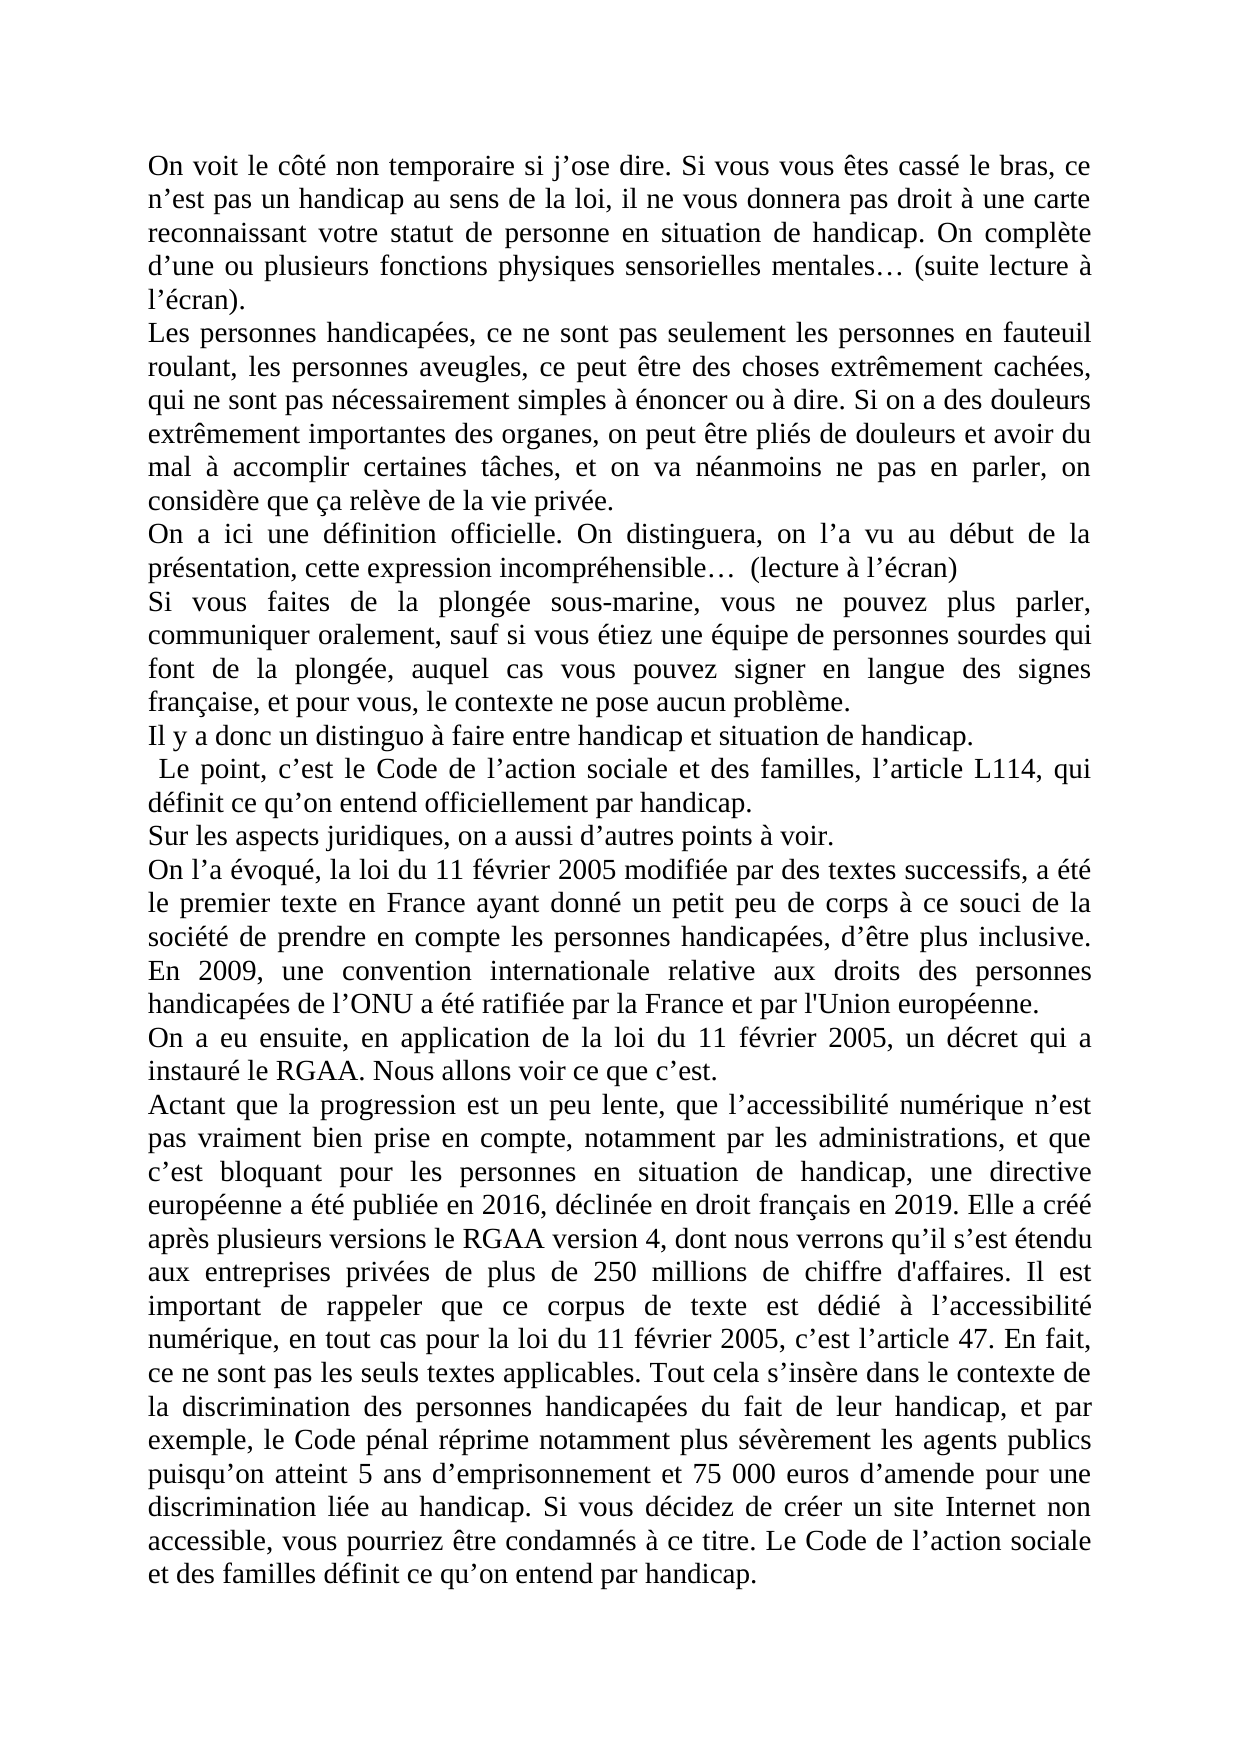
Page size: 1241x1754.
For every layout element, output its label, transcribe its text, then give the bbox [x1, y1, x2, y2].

text Sur les aspects juridiques, on a aussi d’autres points à voir. [148, 818, 1093, 852]
text On voit le côté non temporaire si j’ose dire. Si vous vous êtes cassé le bras, ce n’est pas un handicap au sens de la loi, il ne vous donnera pas droit à une carte reconnaissant votre statut de personne en situation de handicap. On complète d’une ou plusieurs fonctions physiques sensorielles mentales… (suite lecture à l’écran). [148, 148, 1093, 315]
text Les personnes handicapées, ce ne sont pas seulement les personnes en fauteuil roulant, les personnes aveugles, ce peut être des choses extrêmement cachées, qui ne sont pas nécessairement simples à énoncer ou à dire. Si on a des douleurs extrêmement importantes des organes, on peut être pliés de douleurs et avoir du mal à accomplir certaines tâches, et on va néanmoins ne pas en parler, on considère que ça relève de la vie privée. [148, 315, 1093, 517]
text On a ici une définition officielle. On distinguera, on l’a vu au début de la présentation, cette expression incompréhensible… (lecture à l’écran) [148, 517, 1093, 584]
text Si vous faites de la plongée sous-marine, vous ne pouvez plus parler, communiquer oralement, sauf si vous étiez une équipe de personnes sourdes qui font de la plongée, auquel cas vous pouvez signer en langue des signes française, et pour vous, le contexte ne pose aucun problème. [148, 584, 1093, 718]
text Le point, c’est le Code de l’action sociale et des familles, l’article L114, qui définit ce qu’on entend officiellement par handicap. [148, 751, 1093, 818]
text Il y a donc un distinguo à faire entre handicap et situation de handicap. [148, 718, 1093, 751]
text On a eu ensuite, en application de la loi du 11 février 2005, un décret qui a instauré le RGAA. Nous allons voir ce que c’est. [148, 1020, 1093, 1087]
text Actant que la progression est un peu lente, que l’accessibilité numérique n’est pas vraiment bien prise en compte, notamment par les administrations, et que c’est bloquant pour les personnes en situation de handicap, une directive européenne a été publiée en 2016, déclinée en droit français en 2019. Elle a créé après plusieurs versions le RGAA version 4, dont nous verrons qu’il s’est étendu aux entreprises privées de plus de 250 millions de chiffre d'affaires. Il est important de rappeler que ce corpus de texte est dédié à l’accessibilité numérique, en tout cas pour la loi du 11 février 2005, c’est l’article 47. En fait, ce ne sont pas les seuls textes applicables. Tout cela s’insère dans le contexte de la discrimination des personnes handicapées du fait de leur handicap, et par exemple, le Code pénal réprime notamment plus sévèrement les agents publics puisqu’on atteint 5 ans d’emprisonnement et 75 000 euros d’amende pour une discrimination liée au handicap. Si vous décidez de créer un site Internet non accessible, vous pourriez être condamnés à ce titre. Le Code de l’action sociale et des familles définit ce qu’on entend par handicap. [148, 1087, 1093, 1590]
text On l’a évoqué, la loi du 11 février 2005 modifiée par des textes successifs, a été le premier texte en France ayant donné un petit peu de corps à ce souci de la société de prendre en compte les personnes handicapées, d’être plus inclusive. En 2009, une convention internationale relative aux droits des personnes handicapées de l’ONU a été ratifiée par la France et par l'Union européenne. [148, 852, 1093, 1020]
